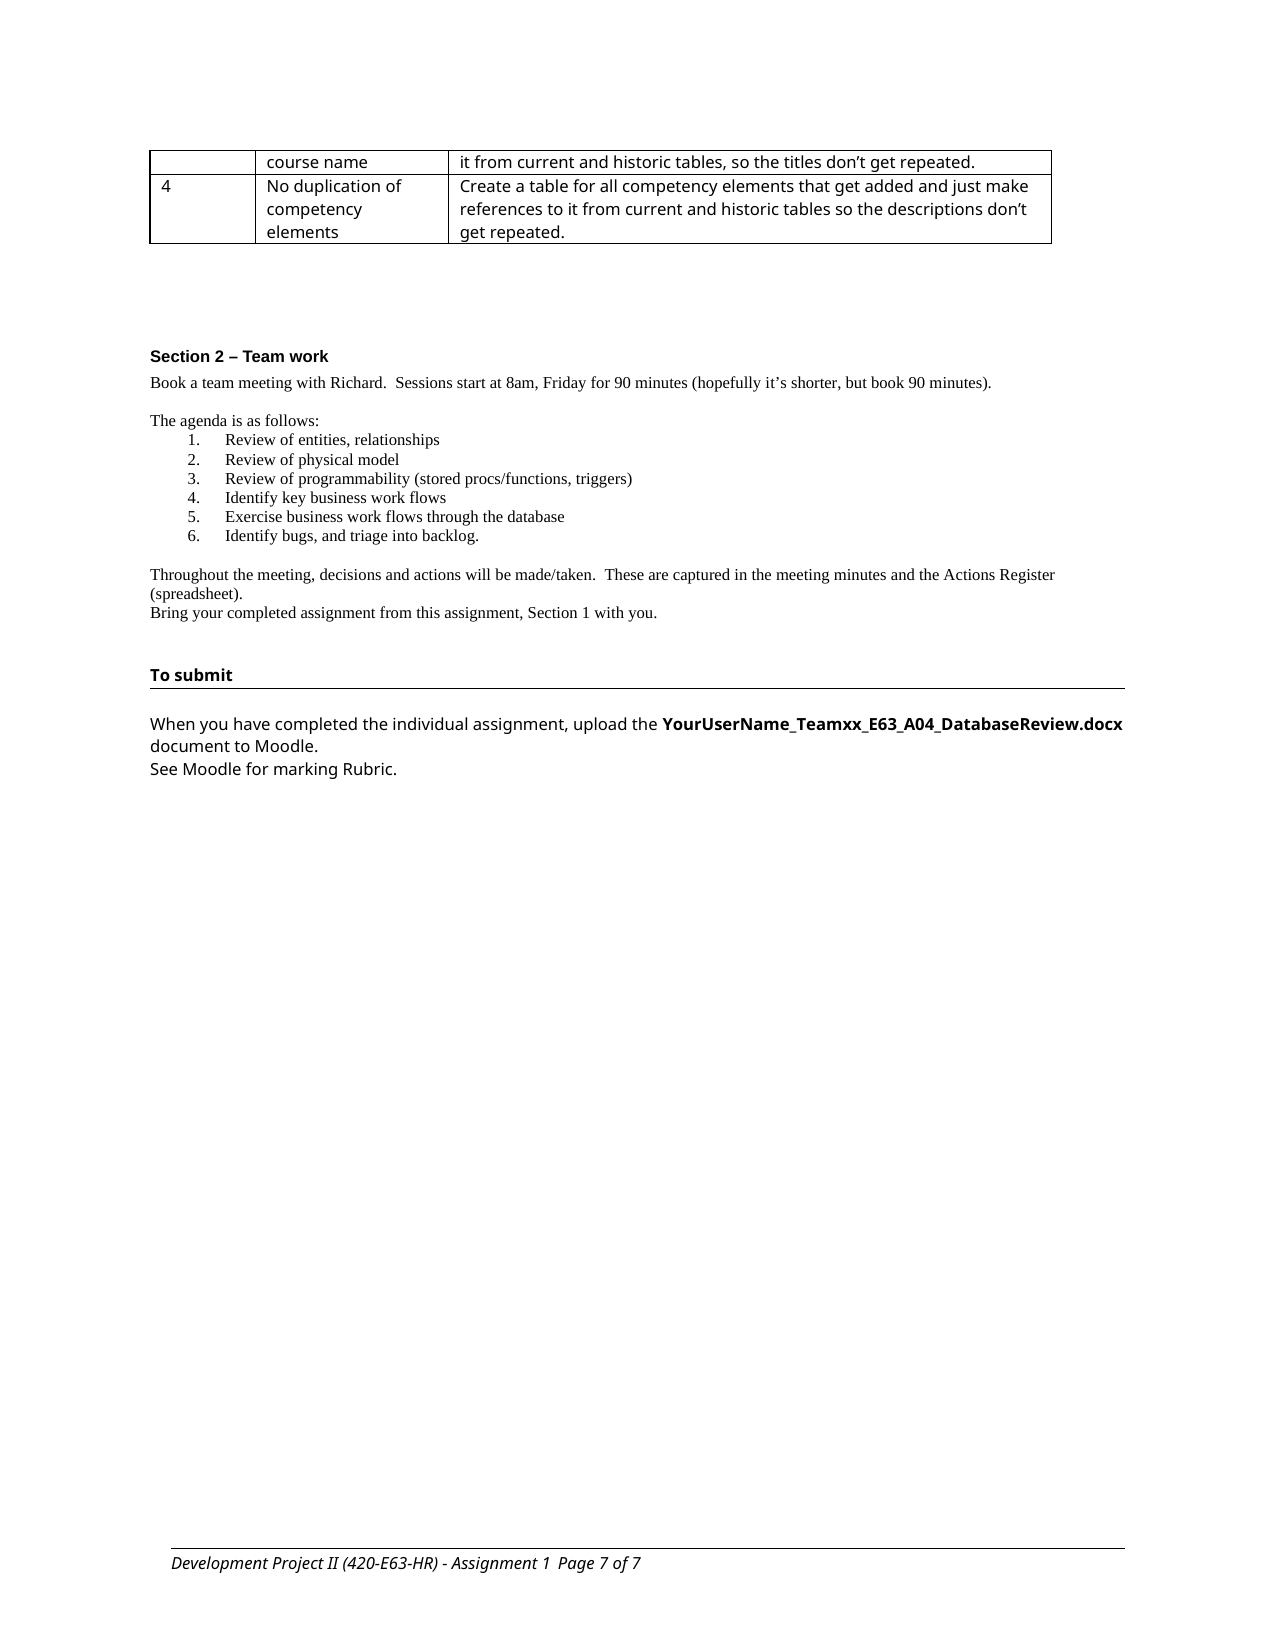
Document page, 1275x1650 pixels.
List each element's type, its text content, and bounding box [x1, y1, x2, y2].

text Bring your completed assignment from this assignment, Section 1 with you. [150, 603, 1125, 622]
table_cell 3 [151, 151, 255, 174]
subtitle Section 2 – Team work [150, 347, 1125, 366]
list Review of programmability (stored procs/functions, triggers) [187, 468, 1125, 488]
list Review of physical model [187, 449, 1125, 468]
text Throughout the meeting, decisions and actions will be made/taken. These are captured in the meeting minutes and the Actions Register (spreadsheet). [150, 564, 1125, 603]
list Exercise business work flows through the database [187, 507, 1125, 526]
text The agenda is as follows: [150, 411, 1125, 430]
list Review of entities, relationships [187, 430, 1125, 449]
text When you have completed the individual assignment, upload the YourUserName_Teamxx_E63_A04_DatabaseReview.docx document to Moodle. [150, 712, 1125, 758]
table_cell No duplication of competency elements [256, 175, 448, 243]
text Book a team meeting with Richard. Sessions start at 8am, Friday for 90 minutes (hopefully it’s shorter, but book 90 minutes). [150, 373, 1125, 392]
table_cell 4 [151, 175, 255, 243]
list Identify key business work flows [187, 488, 1125, 507]
table_cell Create a table for all competency elements that get added and just make references to it from current and historic tables so the descriptions don’t get repeated. [449, 175, 1051, 243]
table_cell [449, 151, 1051, 174]
text To submit [150, 664, 1125, 688]
text See Moodle for marking Rubric. [150, 758, 1125, 780]
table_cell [256, 151, 448, 174]
list Identify bugs, and triage into backlog. [187, 526, 1125, 545]
